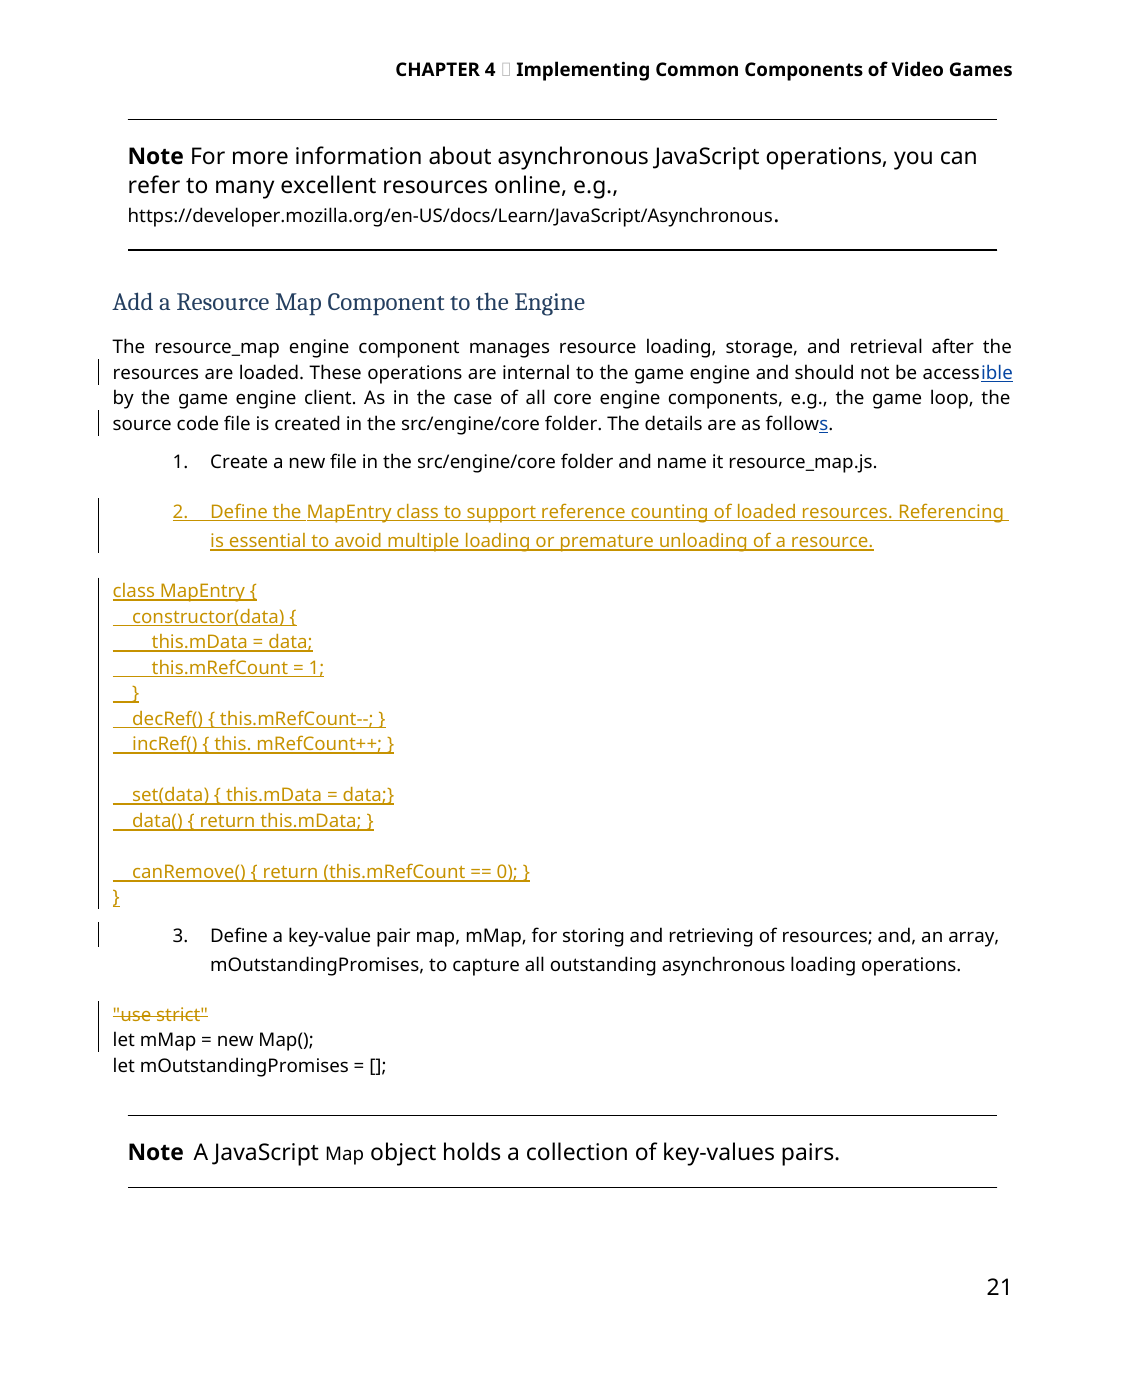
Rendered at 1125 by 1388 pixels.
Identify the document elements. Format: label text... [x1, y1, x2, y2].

subtitle Add a Resource Map Component to the Engine [112, 288, 1012, 317]
text Note For more information about asynchronous JavaScript operations, you can refer to many excellent resources online, e.g., https://developer.mozilla.org/en-US/docs/Learn/JavaScript/Asynchronous. [127, 120, 997, 251]
text let mMap = new Map(); [112, 1027, 1012, 1052]
text let mOutstandingPromises = []; [112, 1052, 1012, 1078]
list Define a key-value pair map, mMap, for storing and retrieving of resources; and, an array, mOutstandingPromises, to capture all outstanding asynchronous loading operations. [172, 922, 1012, 977]
text Note A JavaScript Map object holds a collection of key-values pairs. [127, 1116, 997, 1188]
text The resource_map engine component manages resource loading, storage, and retrieval after the resources are loaded. These operations are internal to the game engine and should not be access by the game engine client. As in the case of all core engine components, e.g., the game loop, the source code file is created in the src/engine/core folder. The details are as follow. [112, 333, 1012, 436]
list Create a new file in the src/engine/core folder and name it resource_map.js. [172, 448, 892, 474]
